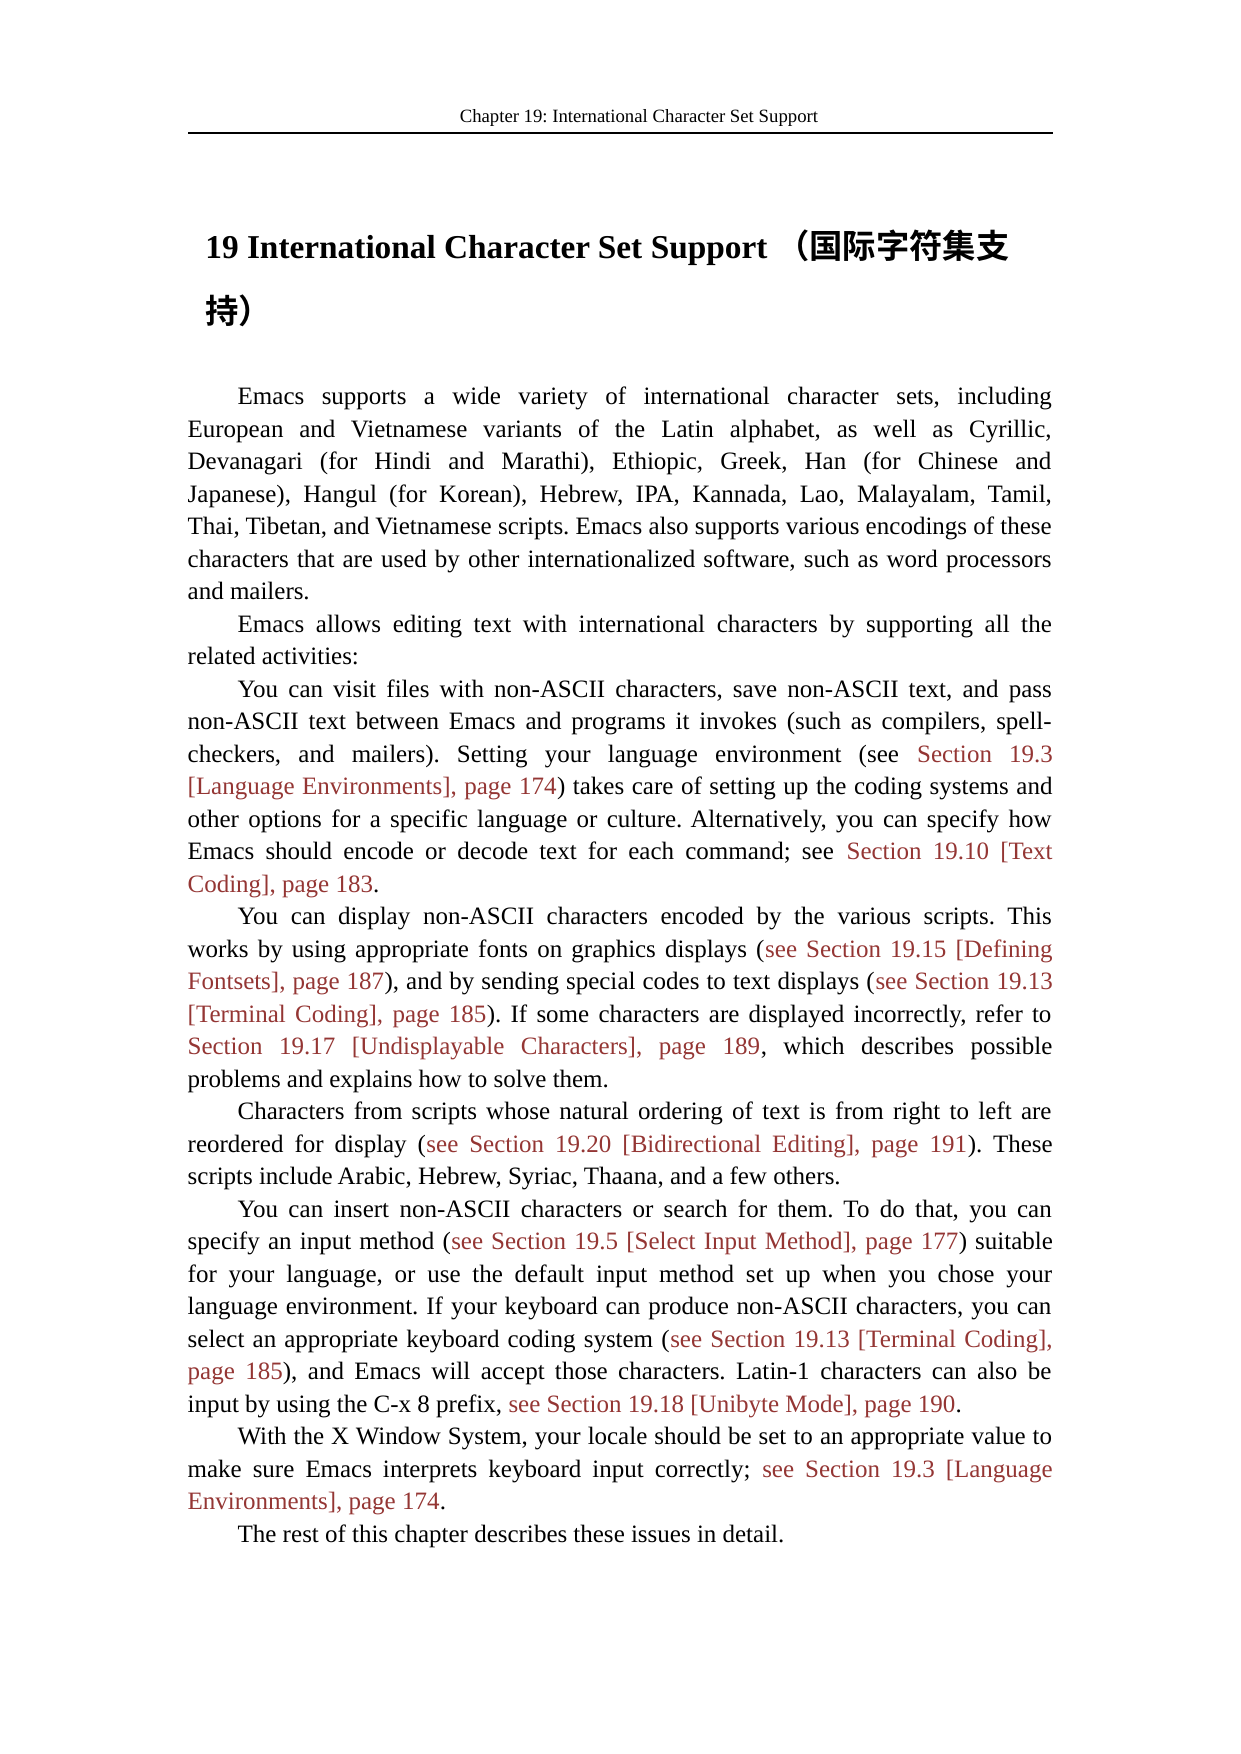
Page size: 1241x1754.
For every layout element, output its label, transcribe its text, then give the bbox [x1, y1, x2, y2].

text With the X Window System, your locale should be set to an appropriate value to make sure Emacs interprets keyboard input correctly; see Section 19.3 [Language Environments], page 174. [187, 1419, 1053, 1517]
text The rest of this chapter describes these issues in detail. [187, 1517, 1053, 1549]
text You can insert non-ASCII characters or search for them. To do that, you can specify an input method (see Section 19.5 [Select Input Method], page 177) suitable for your language, or use the default input method set up when you chose your language environment. If your keyboard can produce non-ASCII characters, you can select an appropriate keyboard coding system (see Section 19.13 [Terminal Coding], page 185), and Emacs will accept those characters. Latin-1 characters can also be input by using the C-x 8 prefix, see Section 19.18 [Unibyte Mode], page 190. [187, 1192, 1053, 1419]
text Characters from scripts whose natural ordering of text is from right to left are reordered for display (see Section 19.20 [Bidirectional Editing], page 191). These scripts include Arabic, Hebrew, Syriac, Thaana, and a few others. [187, 1094, 1053, 1192]
subtitle International Character Set Support （国际字符集支持） [205, 212, 1053, 342]
text You can visit files with non-ASCII characters, save non-ASCII text, and pass non-ASCII text between Emacs and programs it invokes (such as compilers, spell-checkers, and mailers). Setting your language environment (see Section 19.3 [Language Environments], page 174) takes care of setting up the coding systems and other options for a specific language or culture. Alternatively, you can specify how Emacs should encode or decode text for each command; see Section 19.10 [Text Coding], page 183. [187, 672, 1053, 899]
text Emacs allows editing text with international characters by supporting all the related activities: [187, 607, 1053, 672]
text You can display non-ASCII characters encoded by the various scripts. This works by using appropriate fonts on graphics displays (see Section 19.15 [Defining Fontsets], page 187), and by sending special codes to text displays (see Section 19.13 [Terminal Coding], page 185). If some characters are displayed incorrectly, refer to Section 19.17 [Undisplayable Characters], page 189, which describes possible problems and explains how to solve them. [187, 899, 1053, 1094]
text Emacs supports a wide variety of international character sets, including European and Vietnamese variants of the Latin alphabet, as well as Cyrillic, Devanagari (for Hindi and Marathi), Ethiopic, Greek, Han (for Chinese and Japanese), Hangul (for Korean), Hebrew, IPA, Kannada, Lao, Malayalam, Tamil, Thai, Tibetan, and Vietnamese scripts. Emacs also supports various encodings of these characters that are used by other internationalized software, such as word processors and mailers. [187, 379, 1053, 607]
